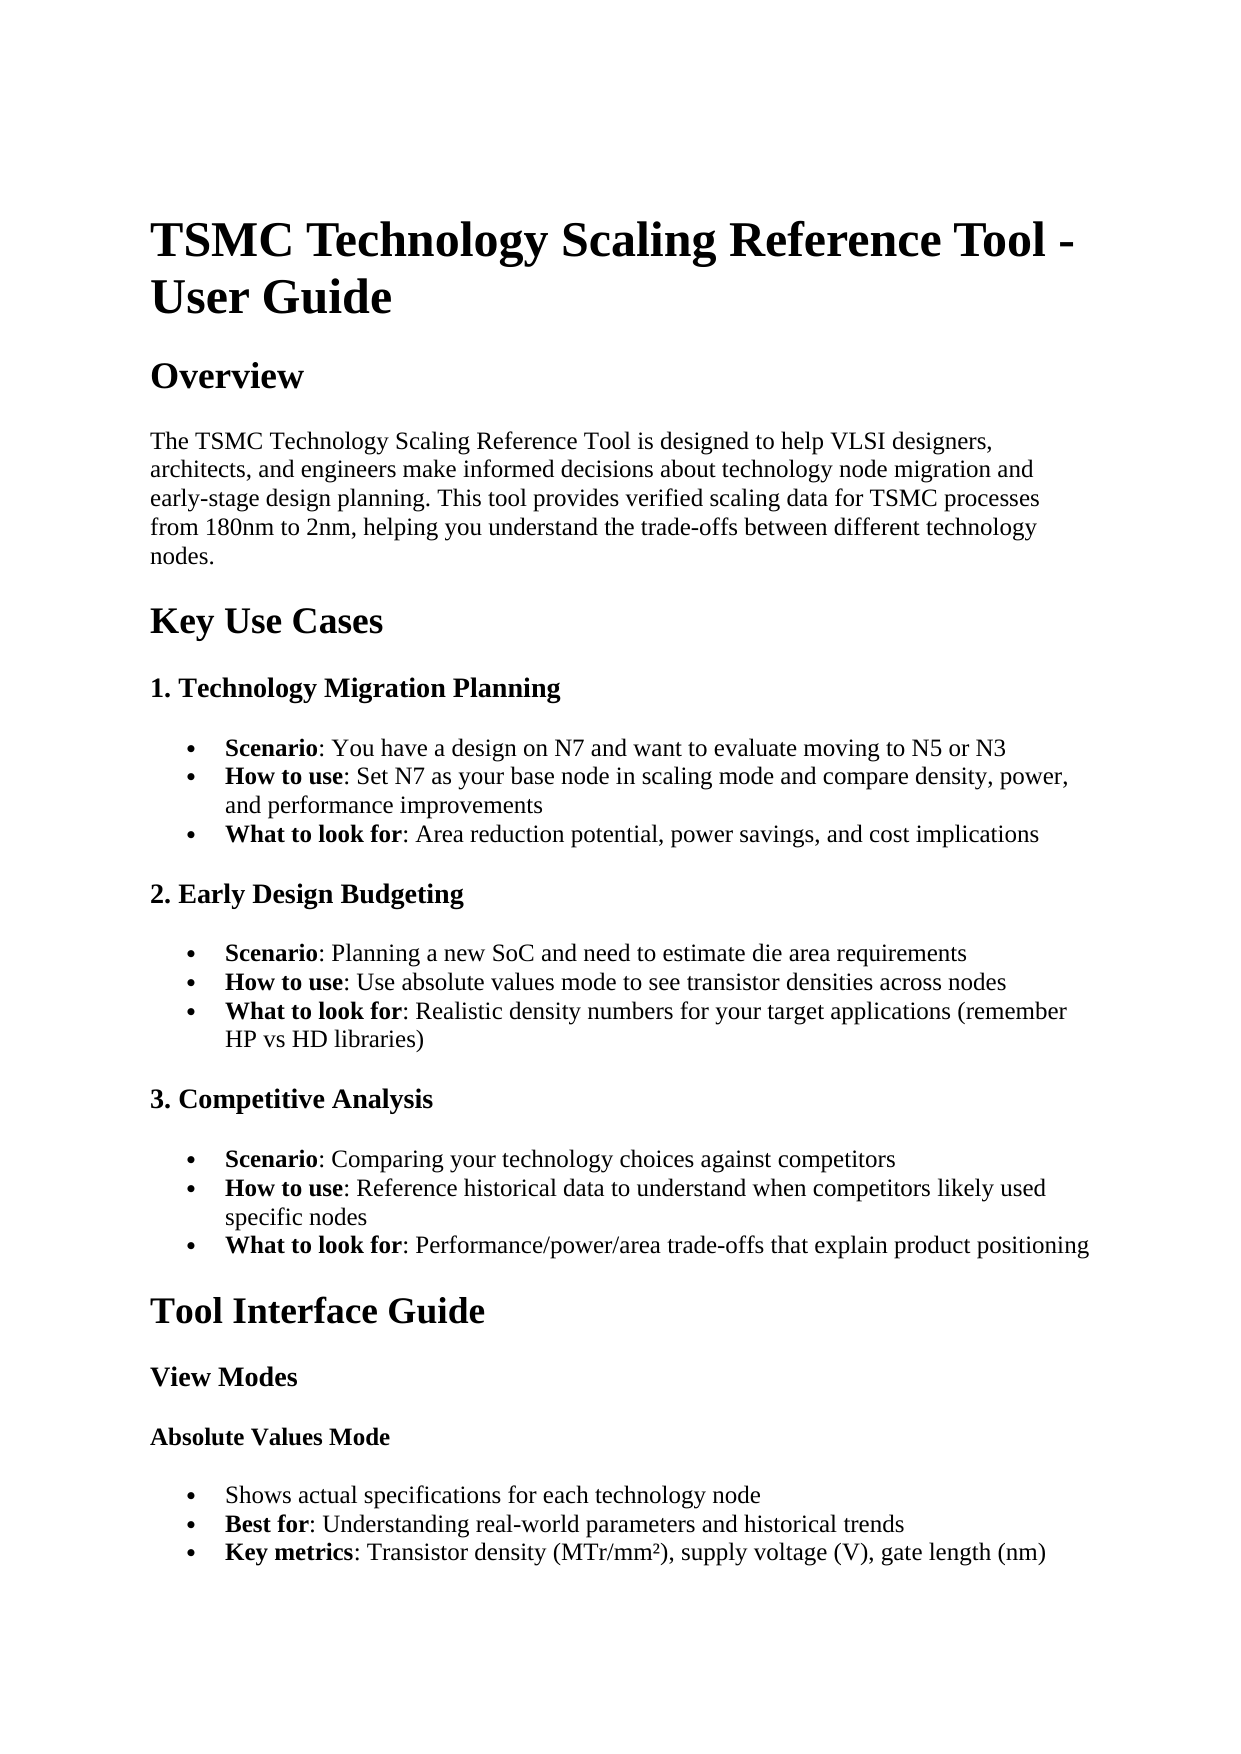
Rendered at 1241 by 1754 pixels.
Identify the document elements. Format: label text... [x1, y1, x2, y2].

text The TSMC Technology Scaling Reference Tool is designed to help VLSI designers, architects, and engineers make informed decisions about technology node migration and early-stage design planning. This tool provides verified scaling data for TSMC processes from 180nm to 2nm, helping you understand the trade-offs between different technology nodes. [150, 426, 1090, 569]
list Scenario: You have a design on N7 and want to evaluate moving to N5 or N3 [187, 733, 1090, 761]
list Scenario: Planning a new SoC and need to estimate die area requirements [187, 938, 1090, 967]
list How to use: Reference historical data to understand when competitors likely used specific nodes [187, 1173, 1090, 1230]
list Scenario: Comparing your technology choices against competitors [187, 1144, 1090, 1173]
text View Modes [150, 1361, 1090, 1393]
text 2. Early Design Budgeting [150, 877, 1090, 909]
text TSMC Technology Scaling Reference Tool - User Guide [150, 209, 1090, 324]
text Overview [150, 353, 1090, 397]
list What to look for: Performance/power/area trade-offs that explain product positioning [187, 1230, 1090, 1259]
list How to use: Set N7 as your base node in scaling mode and compare density, power, and performance improvements [187, 761, 1090, 819]
text Tool Interface Guide [150, 1288, 1090, 1331]
text 3. Competitive Analysis [150, 1082, 1090, 1115]
list How to use: Use absolute values mode to see transistor densities across nodes [187, 967, 1090, 996]
text Absolute Values Mode [150, 1422, 1090, 1451]
list What to look for: Realistic density numbers for your target applications (remember HP vs HD libraries) [187, 996, 1090, 1053]
list Key metrics: Transistor density (MTr/mm²), supply voltage (V), gate length (nm) [187, 1537, 1090, 1566]
list Shows actual specifications for each technology node [187, 1480, 1090, 1509]
text Key Use Cases [150, 599, 1090, 642]
list What to look for: Area reduction potential, power savings, and cost implications [187, 819, 1090, 848]
list Best for: Understanding real-world parameters and historical trends [187, 1509, 1090, 1537]
text 1. Technology Migration Planning [150, 671, 1090, 703]
